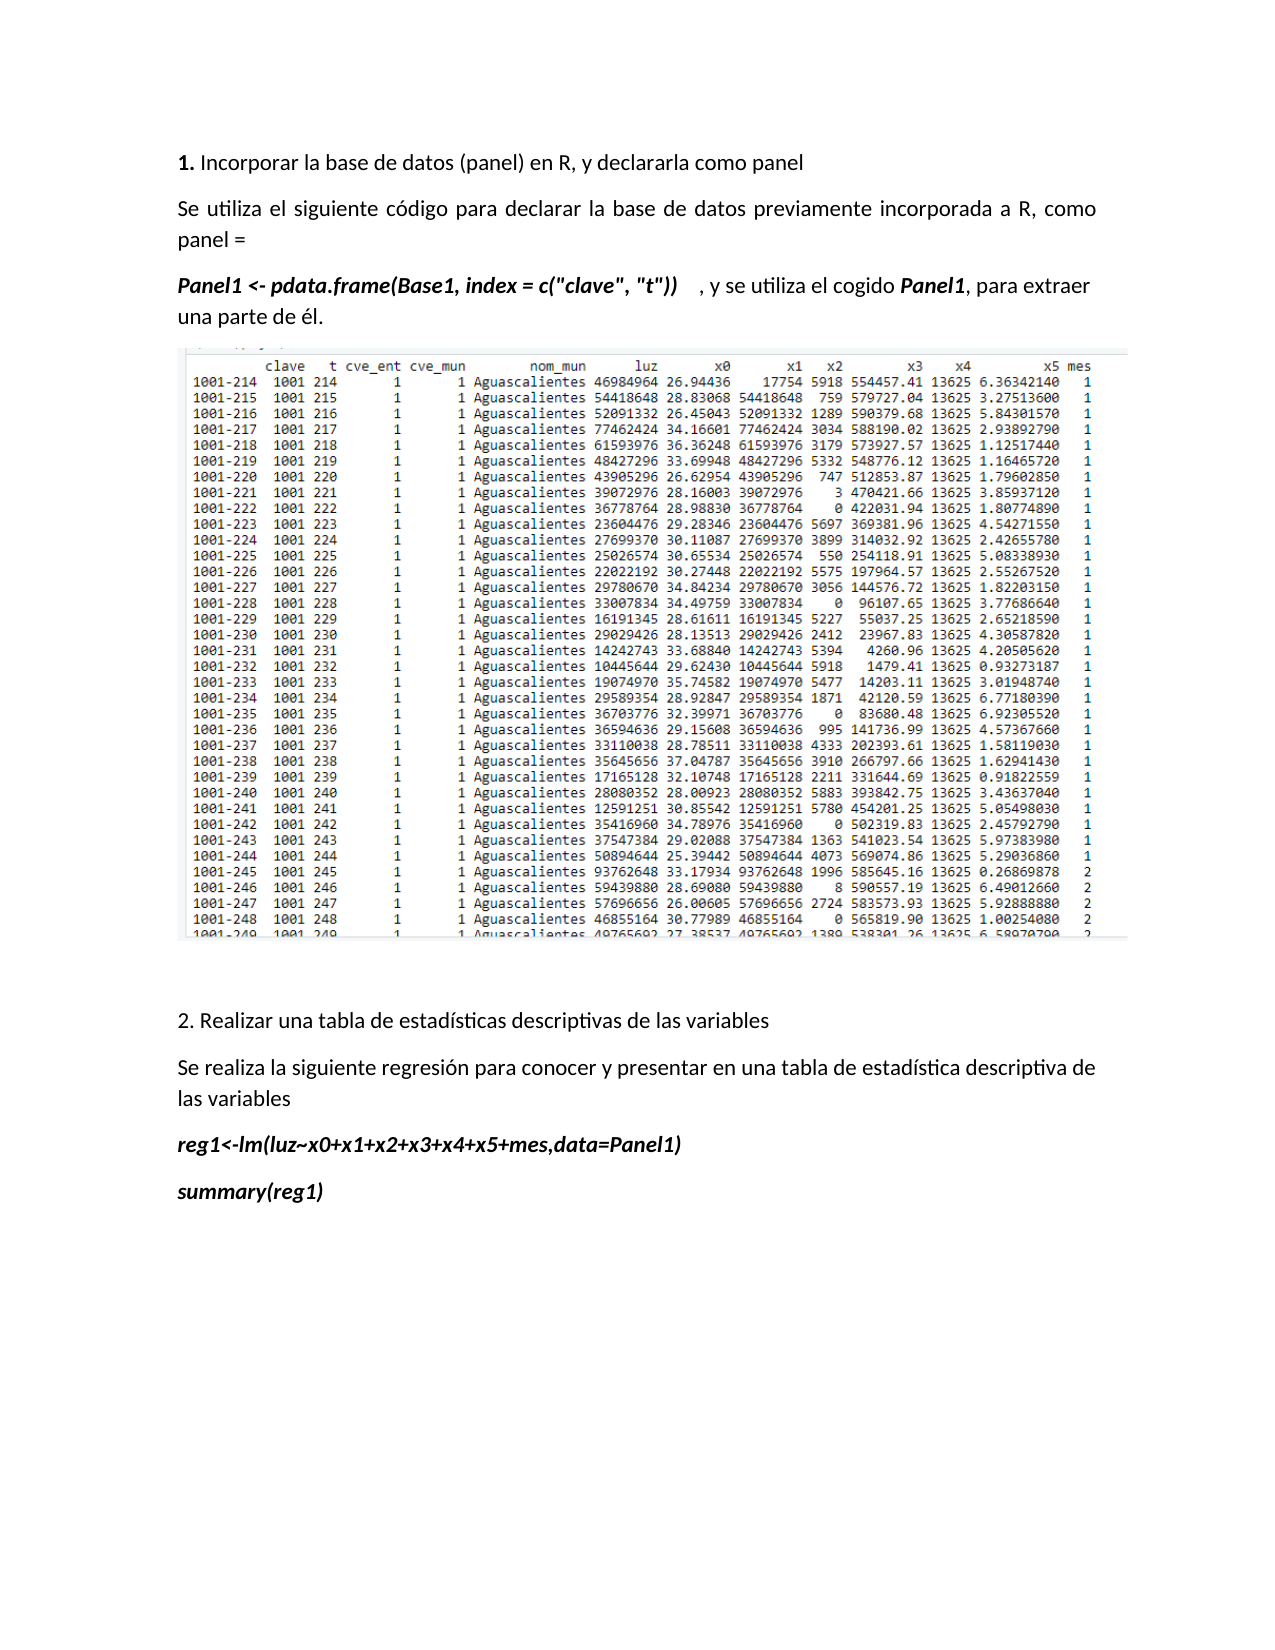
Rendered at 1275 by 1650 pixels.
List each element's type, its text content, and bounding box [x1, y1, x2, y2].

text Panel1 <- pdata.frame(Base1, index = c("clave", "t")) , y se utiliza el cogido Panel1, para extraer una parte de él. [177, 272, 1098, 330]
picture [177, 348, 1128, 941]
text Se utiliza el siguiente código para declarar la base de datos previamente incorporada a R, como panel = [177, 194, 1098, 253]
text reg1<-lm(luz~x0+x1+x2+x3+x4+x5+mes,data=Panel1) [177, 1131, 1098, 1158]
text 1. Incorporar la base de datos (panel) en R, y declararla como panel [177, 148, 1098, 176]
text Se realiza la siguiente regresión para conocer y presentar en una tabla de estadística descriptiva de las variables [177, 1053, 1098, 1112]
text summary(reg1) [177, 1177, 1098, 1205]
text 2. Realizar una tabla de estadísticas descriptivas de las variables [177, 1007, 1098, 1034]
